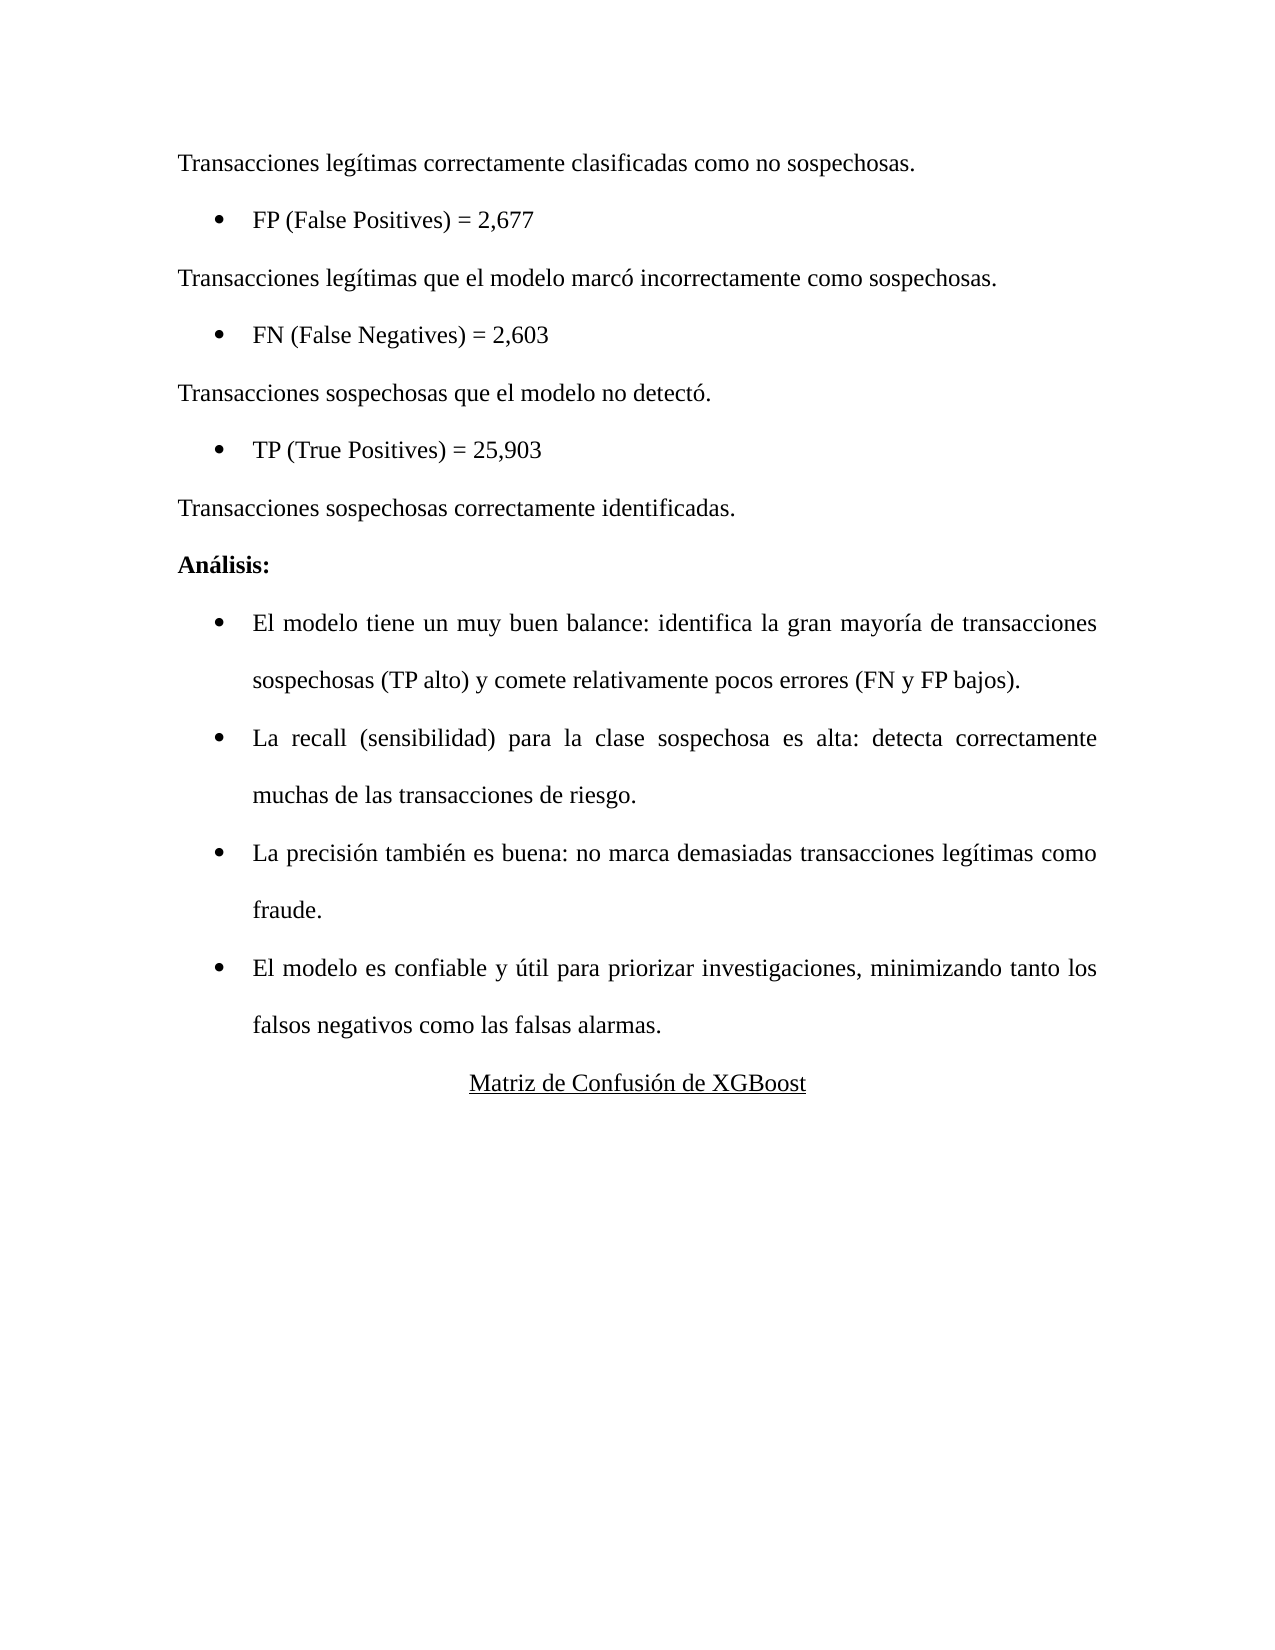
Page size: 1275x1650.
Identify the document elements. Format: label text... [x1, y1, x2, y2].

list FN (False Negatives) = 2,603 [215, 320, 1098, 349]
list El modelo tiene un muy buen balance: identifica la gran mayoría de transacciones sospechosas (TP alto) y comete relativamente pocos errores (FN y FP bajos). [215, 608, 1098, 694]
list El modelo es confiable y útil para priorizar investigaciones, minimizando tanto los falsos negativos como las falsas alarmas. [215, 953, 1098, 1039]
list La precisión también es buena: no marca demasiadas transacciones legítimas como fraude. [215, 838, 1098, 924]
list La recall (sensibilidad) para la clase sospechosa es alta: detecta correctamente muchas de las transacciones de riesgo. [215, 723, 1098, 809]
text Transacciones sospechosas que el modelo no detectó. [177, 378, 1098, 406]
text Matriz de Confusión de XGBoost [177, 1068, 1098, 1096]
text Transacciones legítimas correctamente clasificadas como no sospechosas. [177, 148, 1098, 176]
text Análisis: [177, 550, 1098, 579]
text Transacciones legítimas que el modelo marcó incorrectamente como sospechosas. [177, 263, 1098, 291]
list TP (True Positives) = 25,903 [215, 435, 1098, 464]
list FP (False Positives) = 2,677 [215, 205, 1098, 234]
text Transacciones sospechosas correctamente identificadas. [177, 493, 1098, 521]
